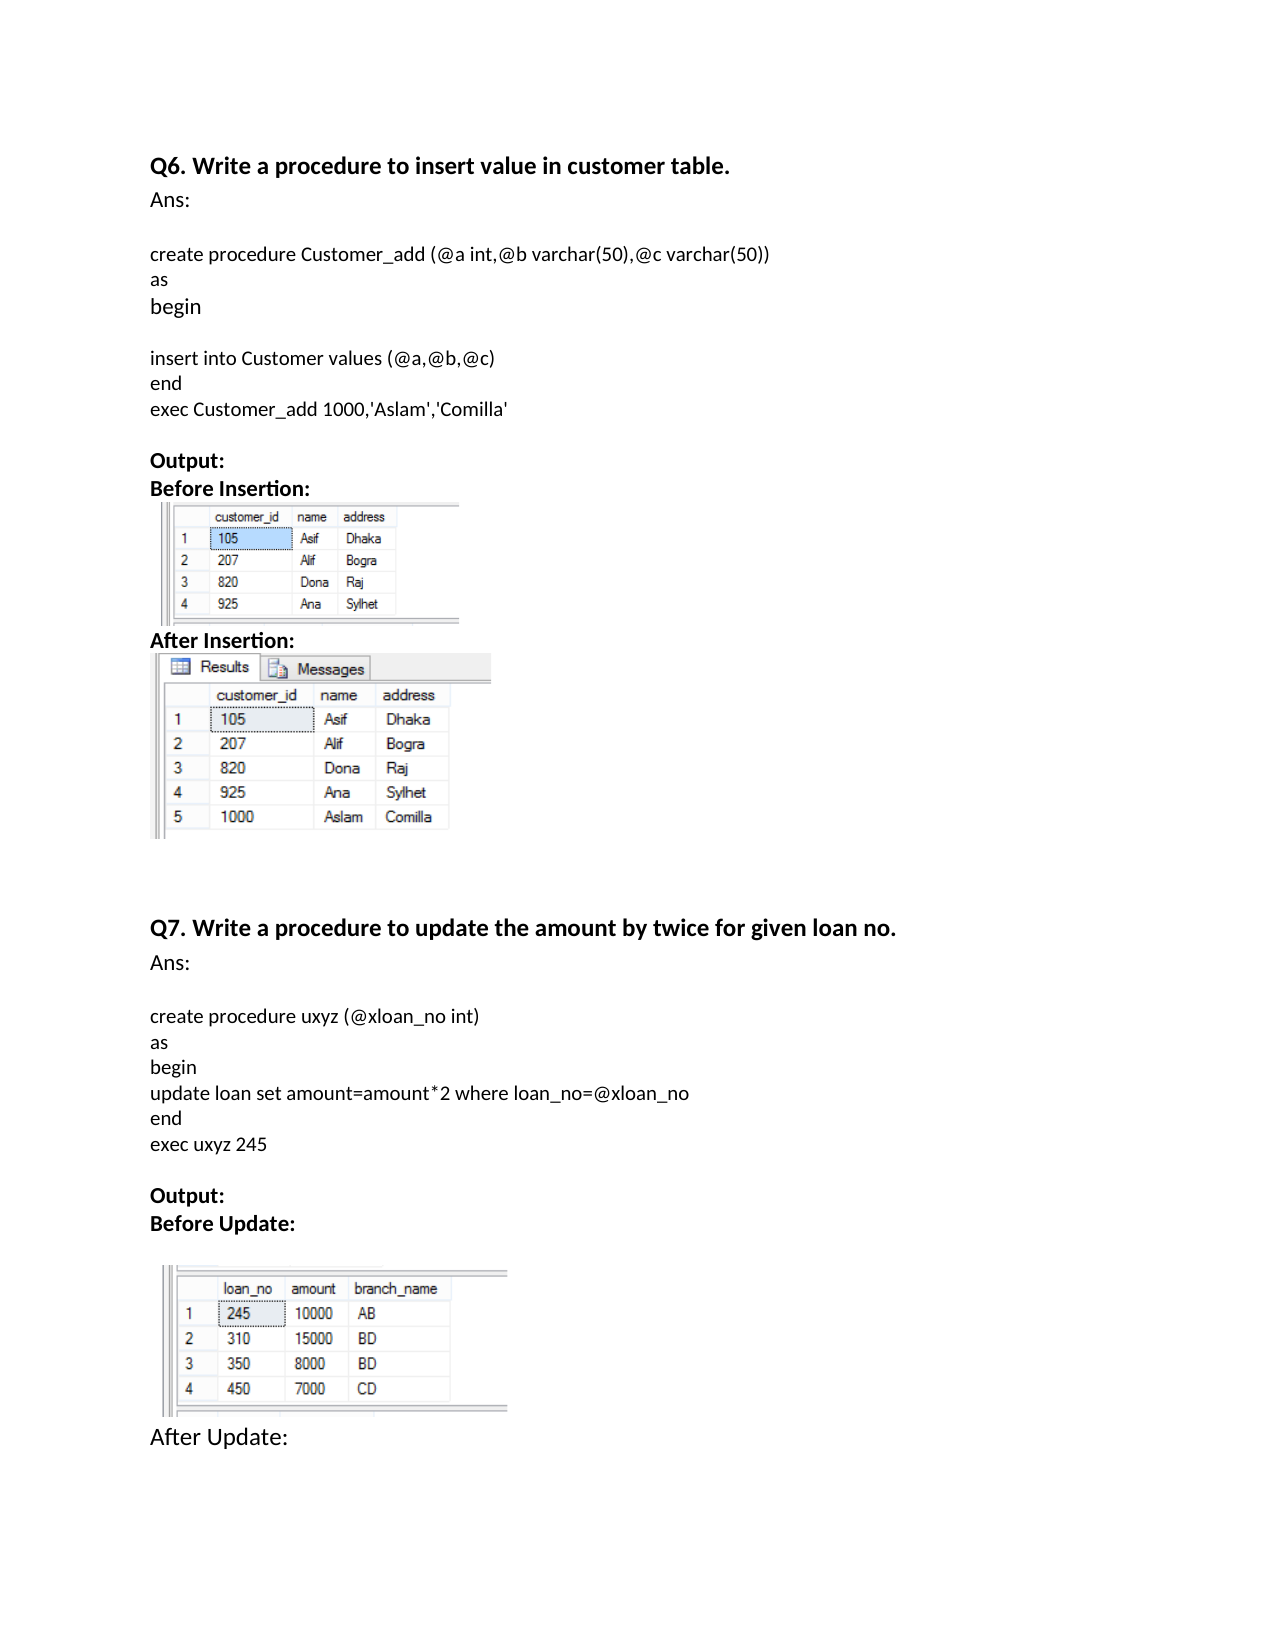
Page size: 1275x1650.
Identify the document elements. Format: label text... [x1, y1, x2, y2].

picture [150, 653, 492, 839]
text Output: [150, 1182, 1125, 1209]
text Output: [150, 447, 1125, 474]
text create procedure Customer_add (@a int,@b varchar(50),@c varchar(50)) [150, 241, 1125, 266]
picture [150, 502, 460, 626]
text After Insertion: [150, 626, 1125, 654]
text Q6. Write a procedure to insert value in customer table. [150, 150, 1125, 181]
text exec Customer_add 1000,'Aslam','Comilla' [150, 396, 1125, 421]
text begin [150, 292, 1125, 320]
text Before Update: [150, 1209, 1125, 1238]
text create procedure uxyz (@xloan_no int) [150, 1004, 1125, 1029]
text update loan set amount=amount*2 where loan_no=@xloan_no [150, 1080, 1125, 1105]
text as [150, 1029, 1125, 1054]
text begin [150, 1054, 1125, 1080]
text insert into Customer values (@a,@b,@c) [150, 345, 1125, 370]
picture [150, 1265, 508, 1417]
text Ans: [150, 185, 1125, 213]
text as [150, 266, 1125, 292]
text end [150, 370, 1125, 396]
text After Update: [150, 1421, 1125, 1451]
text Q7. Write a procedure to update the amount by twice for given loan no. [150, 913, 1125, 943]
text Before Insertion: [150, 474, 1125, 503]
text exec uxyz 245 [150, 1131, 1125, 1156]
text Ans: [150, 948, 1125, 976]
text end [150, 1105, 1125, 1131]
